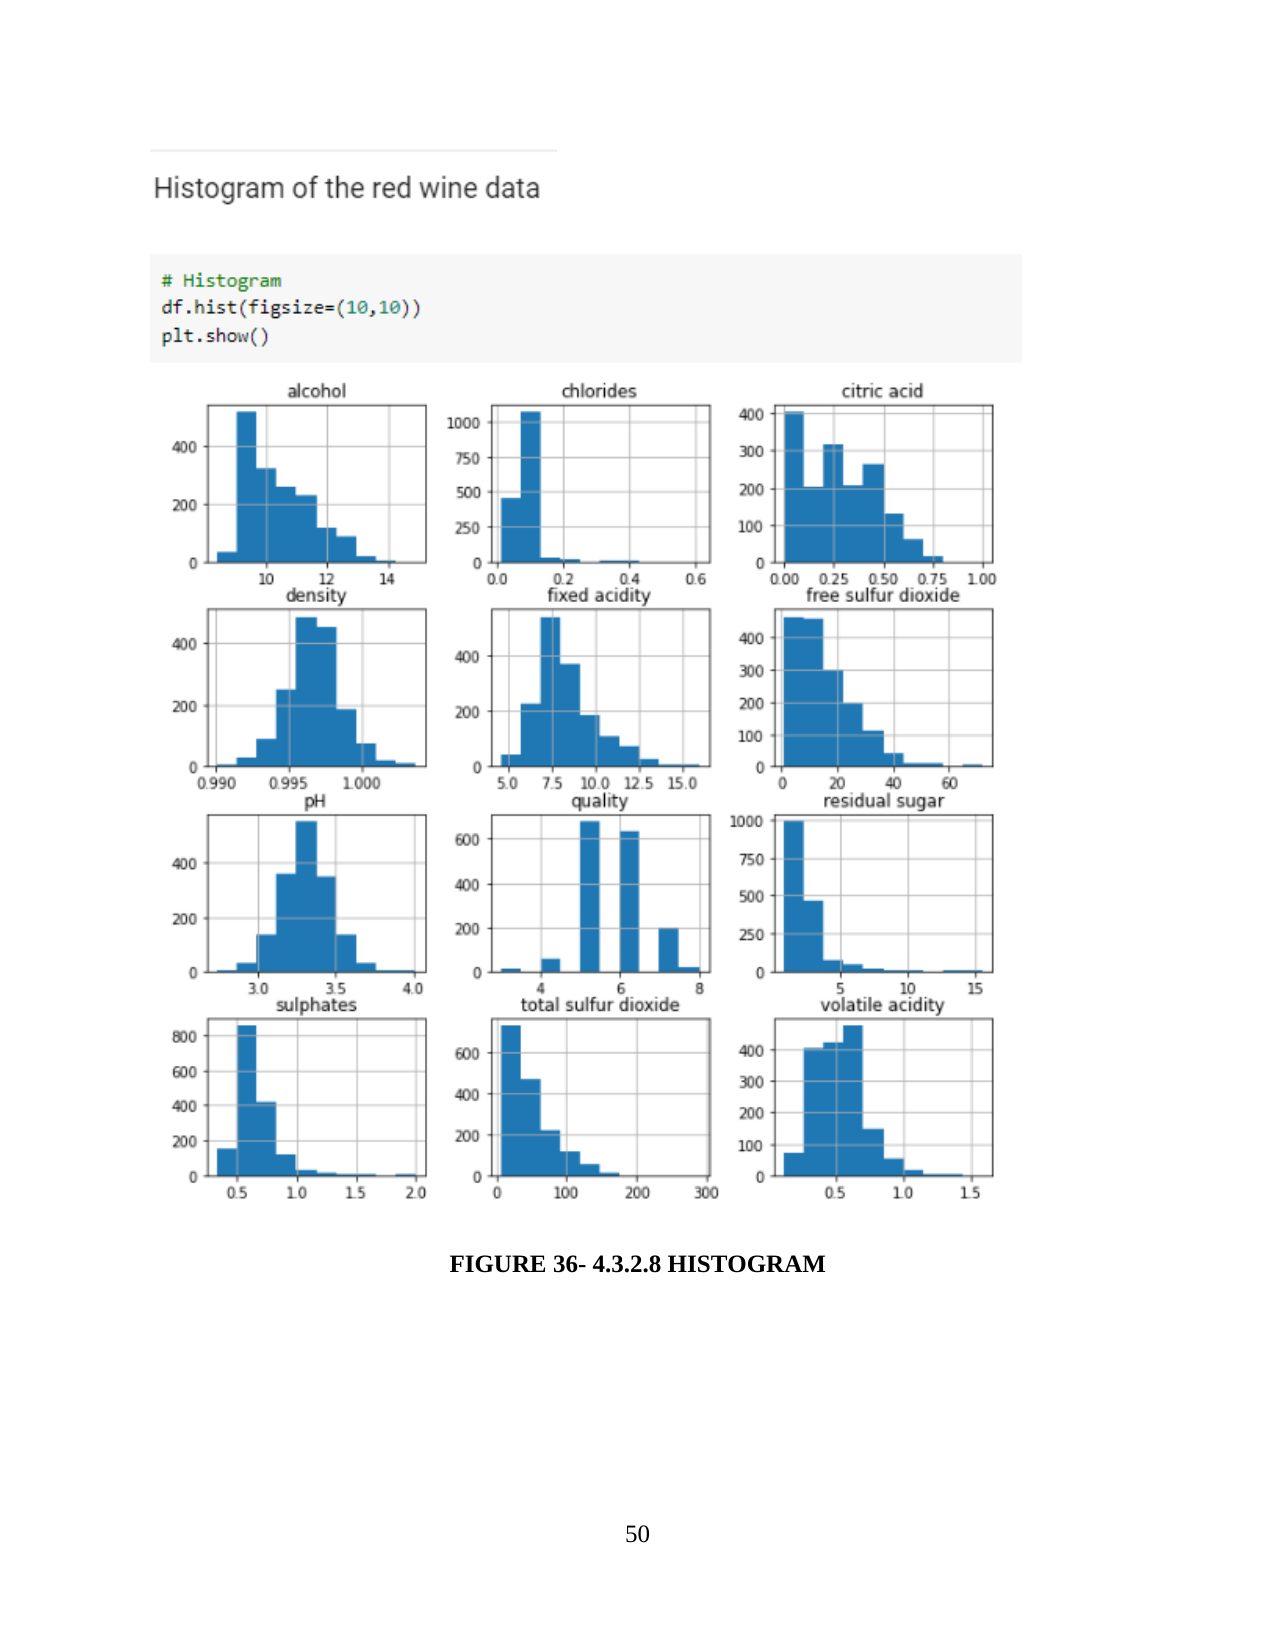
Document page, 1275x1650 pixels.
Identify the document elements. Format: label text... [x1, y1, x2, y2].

text FIGURE 36- 4.3.2.8 HISTOGRAM [150, 1249, 1125, 1278]
picture [150, 254, 1022, 1224]
picture [150, 149, 557, 230]
